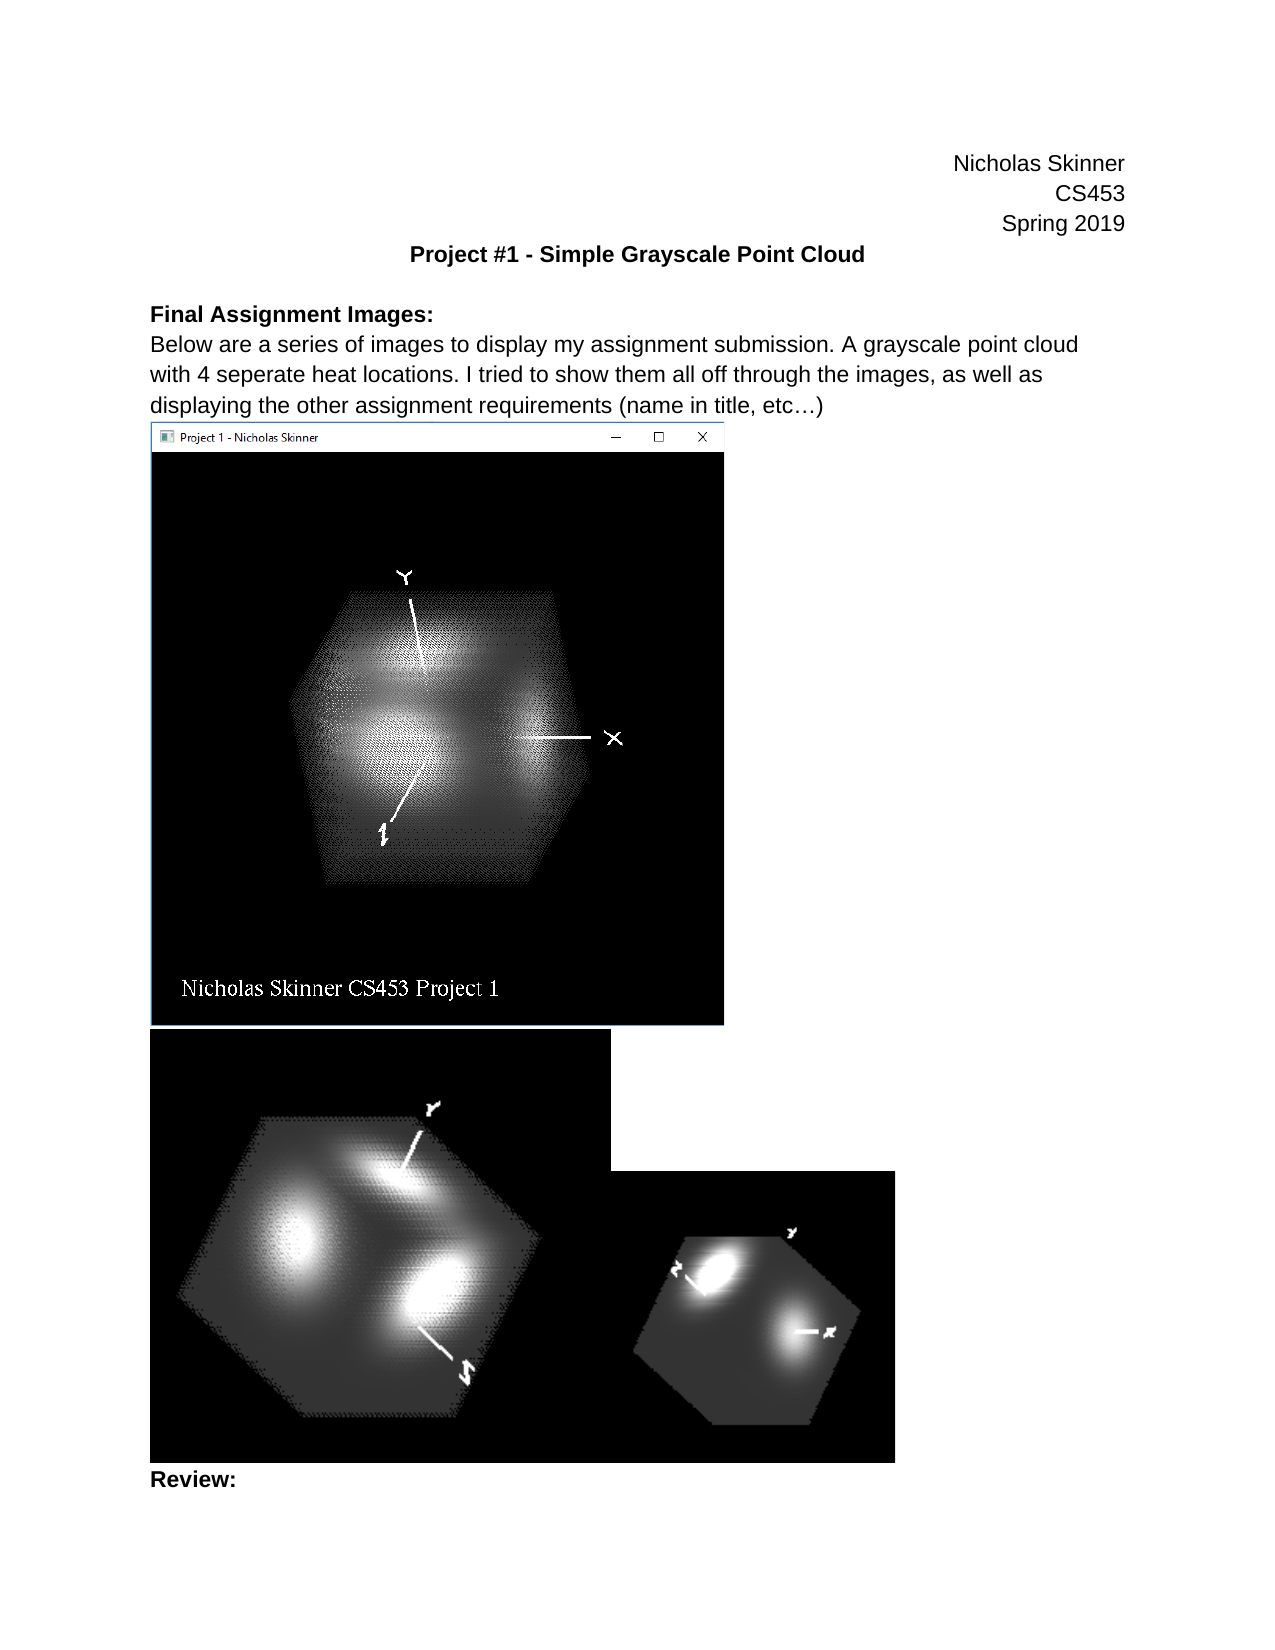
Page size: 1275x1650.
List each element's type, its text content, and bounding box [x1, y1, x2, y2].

text Review: [150, 1466, 1125, 1493]
picture [150, 421, 725, 1026]
text Below are a series of images to display my assignment submission. A grayscale point cloud with 4 seperate heat locations. I tried to show them all off through the images, as well as displaying the other assignment requirements (name in title, etc…) [150, 331, 1125, 418]
text Nicholas Skinner [150, 150, 1125, 176]
text Spring 2019 [150, 210, 1125, 237]
picture [150, 1029, 896, 1463]
text CS453 [150, 180, 1125, 207]
text Final Assignment Images: [150, 301, 1125, 327]
text Project #1 - Simple Grayscale Point Cloud [150, 241, 1125, 267]
